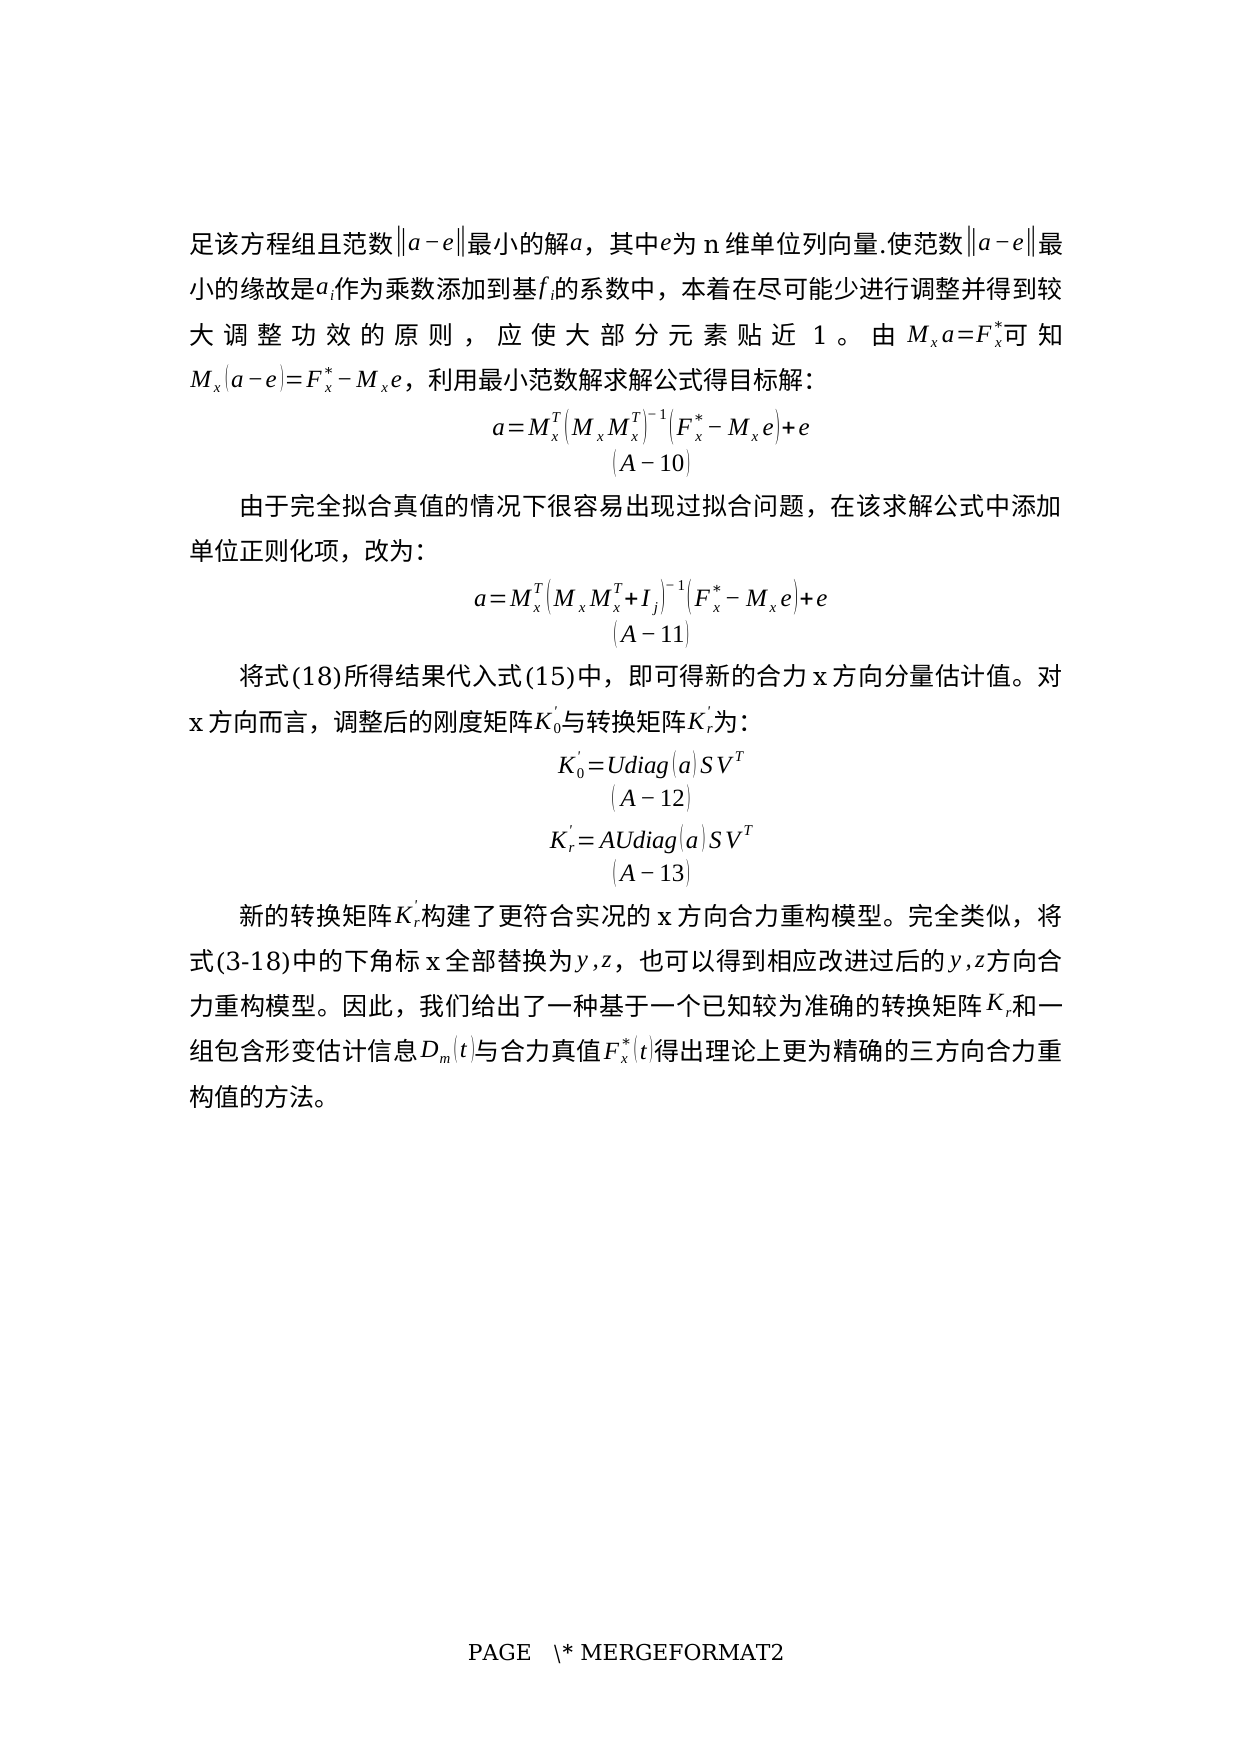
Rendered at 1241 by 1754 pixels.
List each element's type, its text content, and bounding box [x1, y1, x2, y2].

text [189, 224, 1063, 397]
text 将式(18)所得结果代入式(15)中，即可得新的合力x方向分量估计值。对x方向而言，调整后的刚度矩阵与转换矩阵为： [189, 657, 1063, 738]
text 由于完全拟合真值的情况下很容易出现过拟合问题，在该求解公式中添加单位正则化项，改为： [189, 486, 1063, 567]
text 新的转换矩阵构建了更符合实况的x方向合力重构模型。完全类似，将式(3-18)中的下角标x全部替换为，也可以得到相应改进过后的方向合力重构模型。因此，我们给出了一种基于一个已知较为准确的转换矩阵和一组包含形变估计信息与合力真值得出理论上更为精确的三方向合力重构值的方法。 [189, 896, 1063, 1113]
